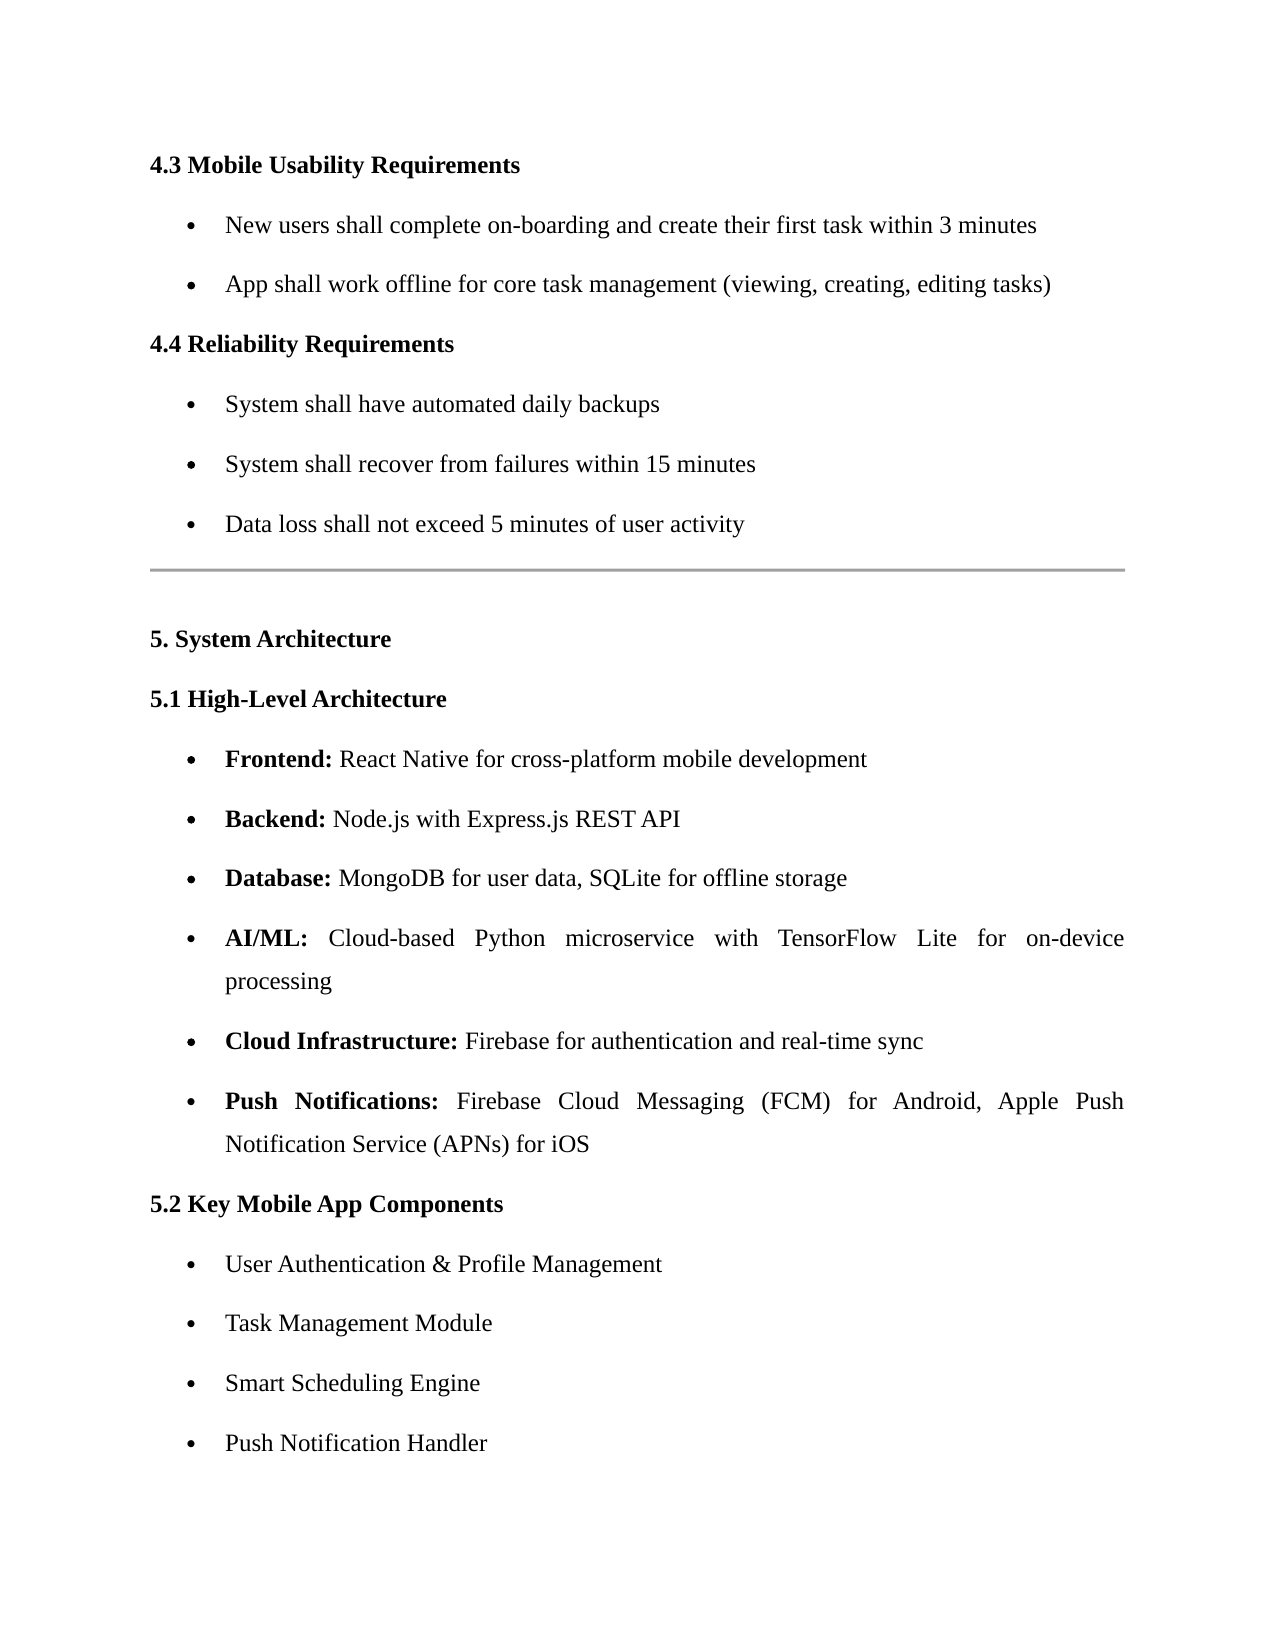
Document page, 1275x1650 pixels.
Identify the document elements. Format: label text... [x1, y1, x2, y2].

text 4.4 Reliability Requirements [150, 329, 1125, 358]
list System shall recover from failures within 15 minutes [187, 449, 1125, 478]
text 5.2 Key Mobile App Components [150, 1189, 1125, 1218]
text 5. System Architecture [150, 624, 1125, 653]
list New users shall complete on-boarding and create their first task within 3 minutes [187, 210, 1125, 238]
list App shall work offline for core task management (viewing, creating, editing tasks) [187, 269, 1125, 298]
list Frontend: React Native for cross-platform mobile development [187, 744, 1125, 773]
list Cloud Infrastructure: Firebase for authentication and real-time sync [187, 1026, 1125, 1055]
list System shall have automated daily backups [187, 389, 1125, 418]
list Backend: Node.js with Express.js REST API [187, 804, 1125, 832]
list AI/ML: Cloud-based Python microservice with TensorFlow Lite for on-device processing [187, 923, 1125, 995]
list Push Notification Handler [187, 1428, 1125, 1457]
list Database: MongoDB for user data, SQLite for offline storage [187, 863, 1125, 892]
text 5.1 High-Level Architecture [150, 684, 1125, 713]
list User Authentication & Profile Management [187, 1249, 1125, 1277]
list Task Management Module [187, 1308, 1125, 1337]
text 4.3 Mobile Usability Requirements [150, 150, 1125, 179]
list Data loss shall not exceed 5 minutes of user activity [187, 509, 1125, 537]
list Push Notifications: Firebase Cloud Messaging (FCM) for Android, Apple Push Notification Service (APNs) for iOS [187, 1086, 1125, 1158]
list Smart Scheduling Engine [187, 1368, 1125, 1397]
